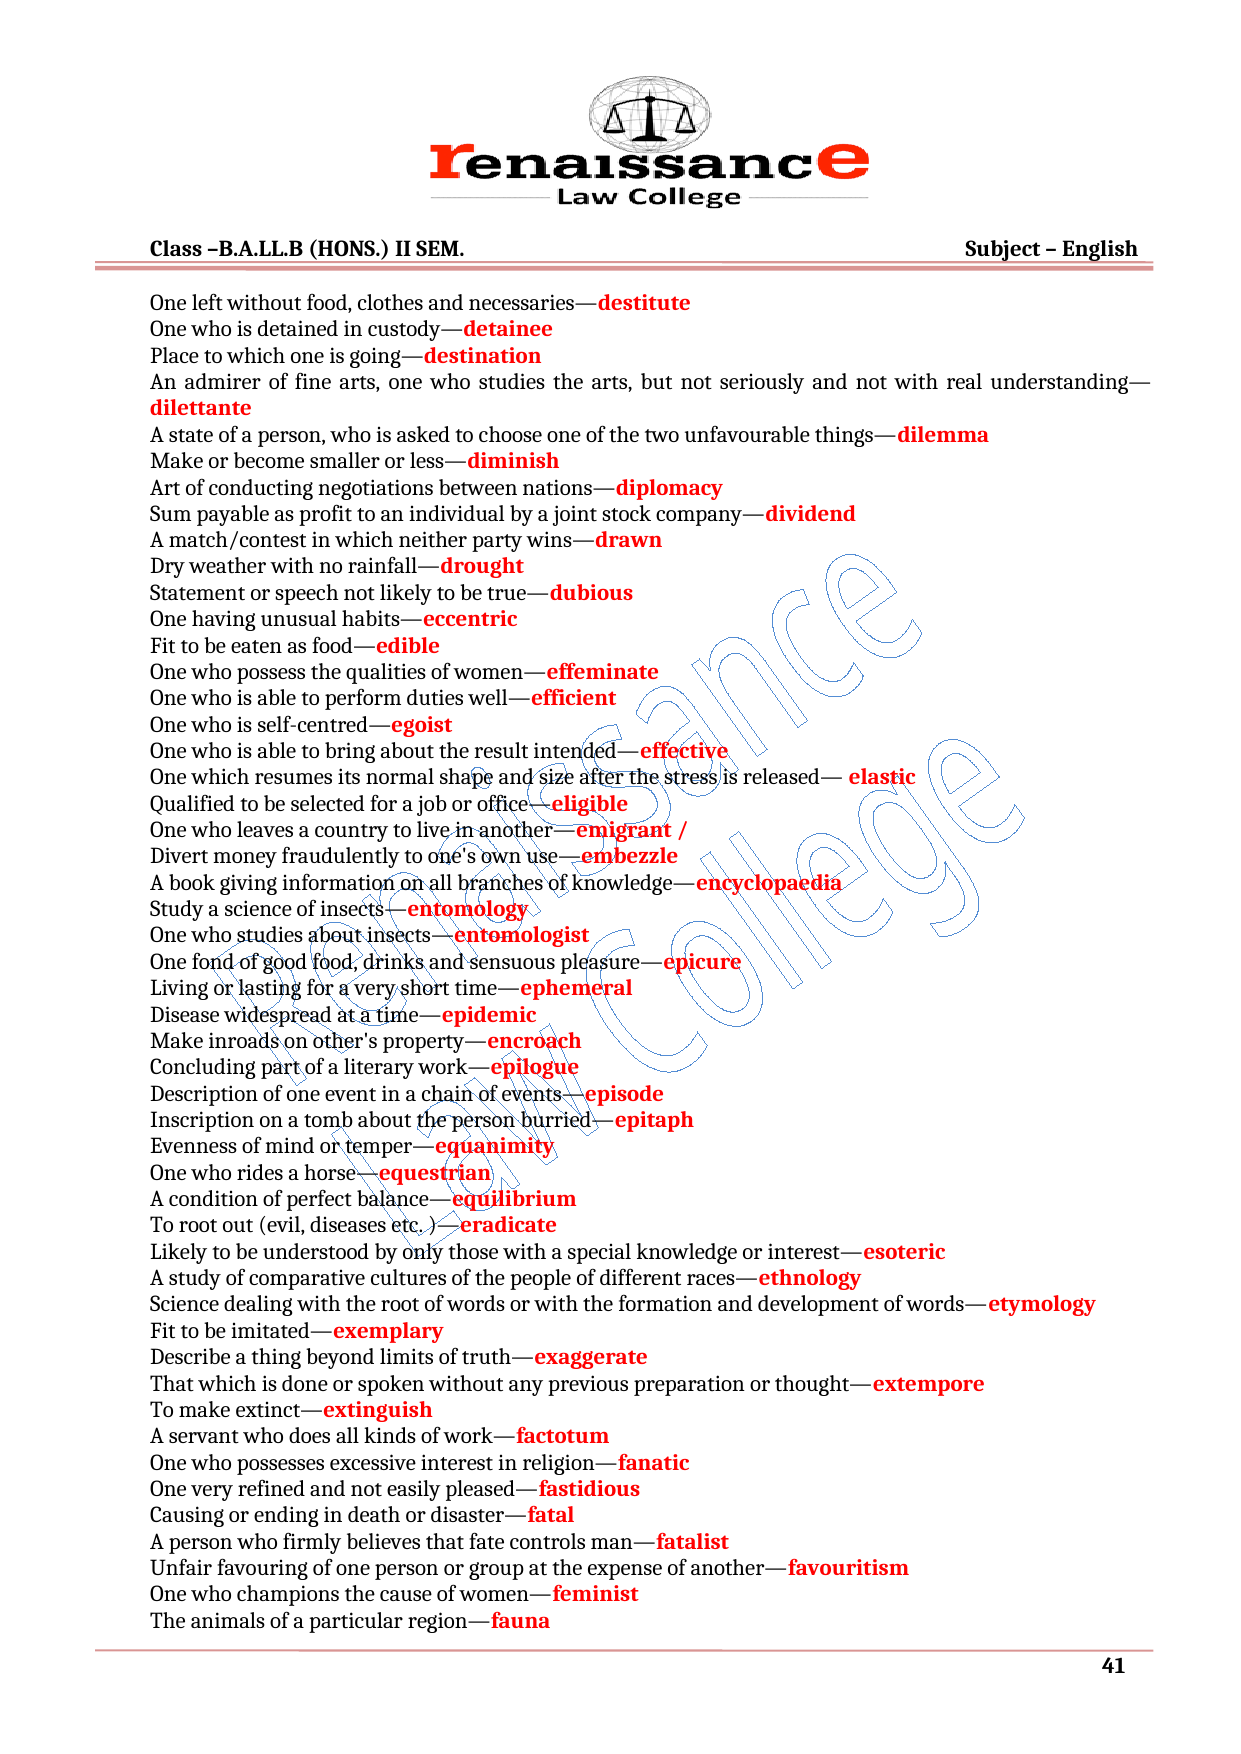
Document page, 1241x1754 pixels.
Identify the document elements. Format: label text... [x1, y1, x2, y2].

text One which resumes its normal shape and size after the stress is released— elastic [150, 764, 1153, 791]
text Disease widespread at a time—epidemic [150, 1001, 1153, 1028]
text The animals of a particular region—fauna [150, 1607, 1153, 1634]
text A servant who does all kinds of work—factotum [150, 1423, 1153, 1449]
text Causing or ending in death or disaster—fatal [150, 1502, 1153, 1528]
text Science dealing with the root of words or with the formation and development of words—etymology [150, 1291, 1153, 1318]
text Make inroads on other's property—encroach [150, 1028, 1153, 1054]
text A condition of perfect balance—equilibrium [150, 1186, 1153, 1212]
text Qualified to be selected for a job or office—eligible [150, 791, 1153, 817]
text One fond of good food, drinks and sensuous pleasure—epicure [150, 949, 1153, 975]
text Describe a thing beyond limits of truth—exaggerate [150, 1344, 1153, 1370]
text To root out (evil, diseases etc. )—eradicate [150, 1212, 1153, 1238]
text One who champions the cause of women—feminist [150, 1581, 1153, 1607]
picture [406, 75, 897, 209]
text Evenness of mind or temper—equanimity [150, 1133, 1153, 1159]
text One who rides a horse—equestrian [150, 1159, 1153, 1186]
text Unfair favouring of one person or group at the expense of another—favouritism [150, 1555, 1153, 1581]
text One who leaves a country to live in another—emigrant / [150, 817, 1153, 843]
text A study of comparative cultures of the people of different races—ethnology [150, 1265, 1153, 1291]
text Fit to be imitated—exemplary [150, 1318, 1153, 1344]
text Sum payable as profit to an individual by a joint stock company—dividend [150, 501, 1153, 527]
text Fit to be eaten as food—edible [150, 632, 1153, 659]
text One who is detained in custody—detainee [150, 316, 1153, 342]
text One who possess the qualities of women—effeminate [150, 659, 1153, 685]
text Make or become smaller or less—diminish [150, 448, 1153, 474]
text One very refined and not easily pleased—fastidious [150, 1476, 1153, 1502]
text One who is able to perform duties well—efficient [150, 685, 1153, 711]
text Concluding part of a literary work—epilogue [150, 1054, 1153, 1080]
text Divert money fraudulently to one's own use—embezzle [150, 843, 1153, 869]
text One who is able to bring about the result intended—effective [150, 738, 1153, 764]
text Dry weather with no rainfall—drought [150, 553, 1153, 580]
text A person who firmly believes that fate controls man—fatalist [150, 1528, 1153, 1555]
text Study a science of insects—entomology [150, 896, 1153, 922]
text One who studies about insects—entomologist [150, 922, 1153, 949]
text Art of conducting negotiations between nations—diplomacy [150, 474, 1153, 501]
text Likely to be understood by only those with a special knowledge or interest—esoteric [150, 1238, 1153, 1265]
text One who is self-centred—egoist [150, 711, 1153, 738]
text One having unusual habits—eccentric [150, 606, 1153, 632]
text A book giving information on all branches of knowledge—encyclopaedia [150, 869, 1153, 896]
text One who possesses excessive interest in religion—fanatic [150, 1449, 1153, 1476]
text That which is done or spoken without any previous preparation or thought—extempore [150, 1370, 1153, 1397]
text Description of one event in a chain of events—episode [150, 1080, 1153, 1107]
text An admirer of fine arts, one who studies the arts, but not seriously and not with real understanding—dilettante [150, 369, 1153, 422]
text Place to which one is going—destination [150, 342, 1153, 369]
text Inscription on a tomb about the person burried—epitaph [150, 1107, 1153, 1133]
text Statement or speech not likely to be true—dubious [150, 580, 1153, 606]
text To make extinct—extinguish [150, 1397, 1153, 1423]
text A match/contest in which neither party wins—drawn [150, 527, 1153, 553]
text One left without food, clothes and necessaries—destitute [150, 290, 1153, 316]
text A state of a person, who is asked to choose one of the two unfavourable things—dilemma [150, 422, 1153, 448]
text Living or lasting for a very short time—ephemeral [150, 975, 1153, 1001]
